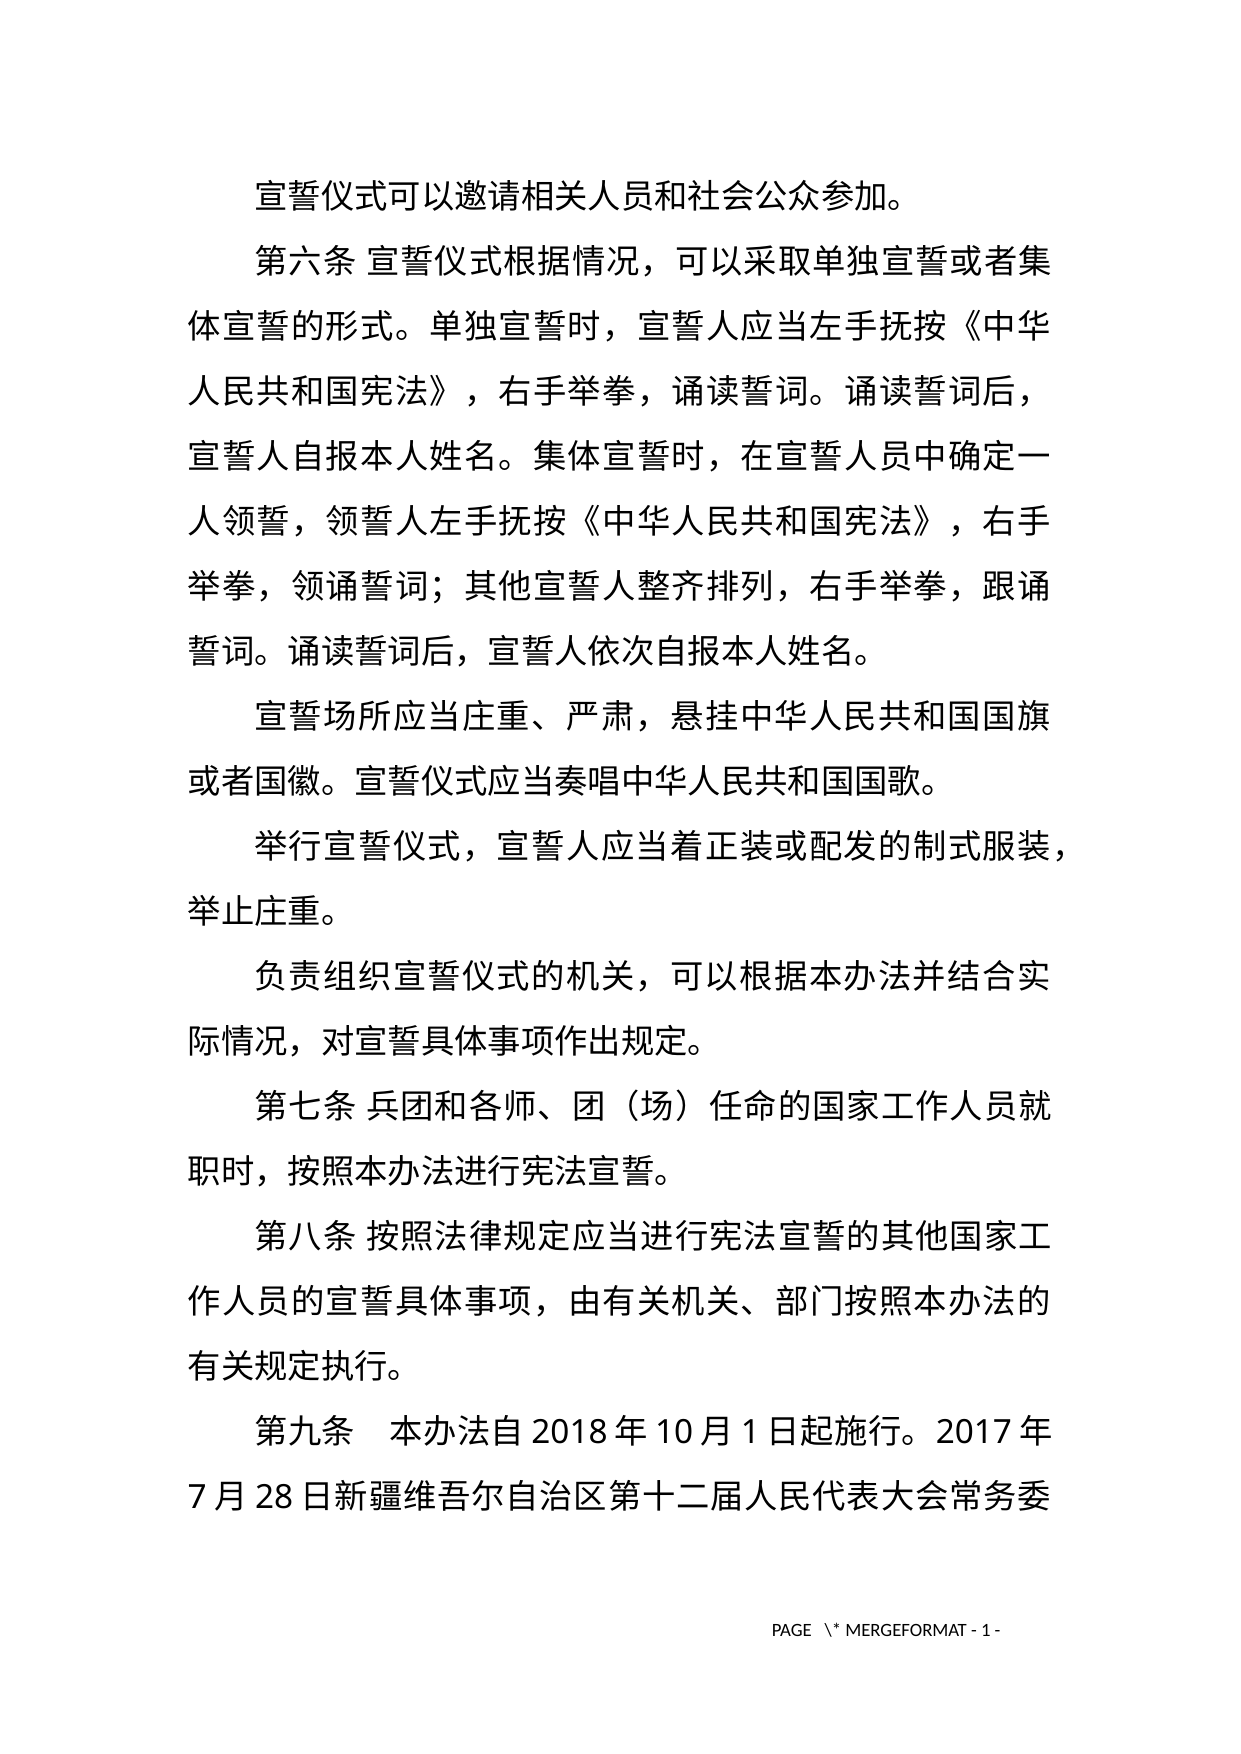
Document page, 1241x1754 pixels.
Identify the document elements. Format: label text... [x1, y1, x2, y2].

text 第六条 宣誓仪式根据情况，可以采取单独宣誓或者集体宣誓的形式。单独宣誓时，宣誓人应当左手抚按《中华人民共和国宪法》，右手举拳，诵读誓词。诵读誓词后，宣誓人自报本人姓名。集体宣誓时，在宣誓人员中确定一人领誓，领誓人左手抚按《中华人民共和国宪法》，右手举拳，领诵誓词；其他宣誓人整齐排列，右手举拳，跟诵誓词。诵读誓词后，宣誓人依次自报本人姓名。 [187, 227, 1053, 682]
text 第七条 兵团和各师、团（场）任命的国家工作人员就职时，按照本办法进行宪法宣誓。 [187, 1072, 1053, 1202]
text 第八条 按照法律规定应当进行宪法宣誓的其他国家工作人员的宣誓具体事项，由有关机关、部门按照本办法的有关规定执行。 [187, 1202, 1053, 1397]
text 负责组织宣誓仪式的机关，可以根据本办法并结合实际情况，对宣誓具体事项作出规定。 [187, 942, 1053, 1072]
text 宣誓场所应当庄重、严肃，悬挂中华人民共和国国旗或者国徽。宣誓仪式应当奏唱中华人民共和国国歌。 [187, 682, 1053, 812]
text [187, 1397, 1053, 1527]
text 宣誓仪式可以邀请相关人员和社会公众参加。 [187, 162, 1053, 227]
text 举行宣誓仪式，宣誓人应当着正装或配发的制式服装，举止庄重。 [187, 812, 1053, 942]
